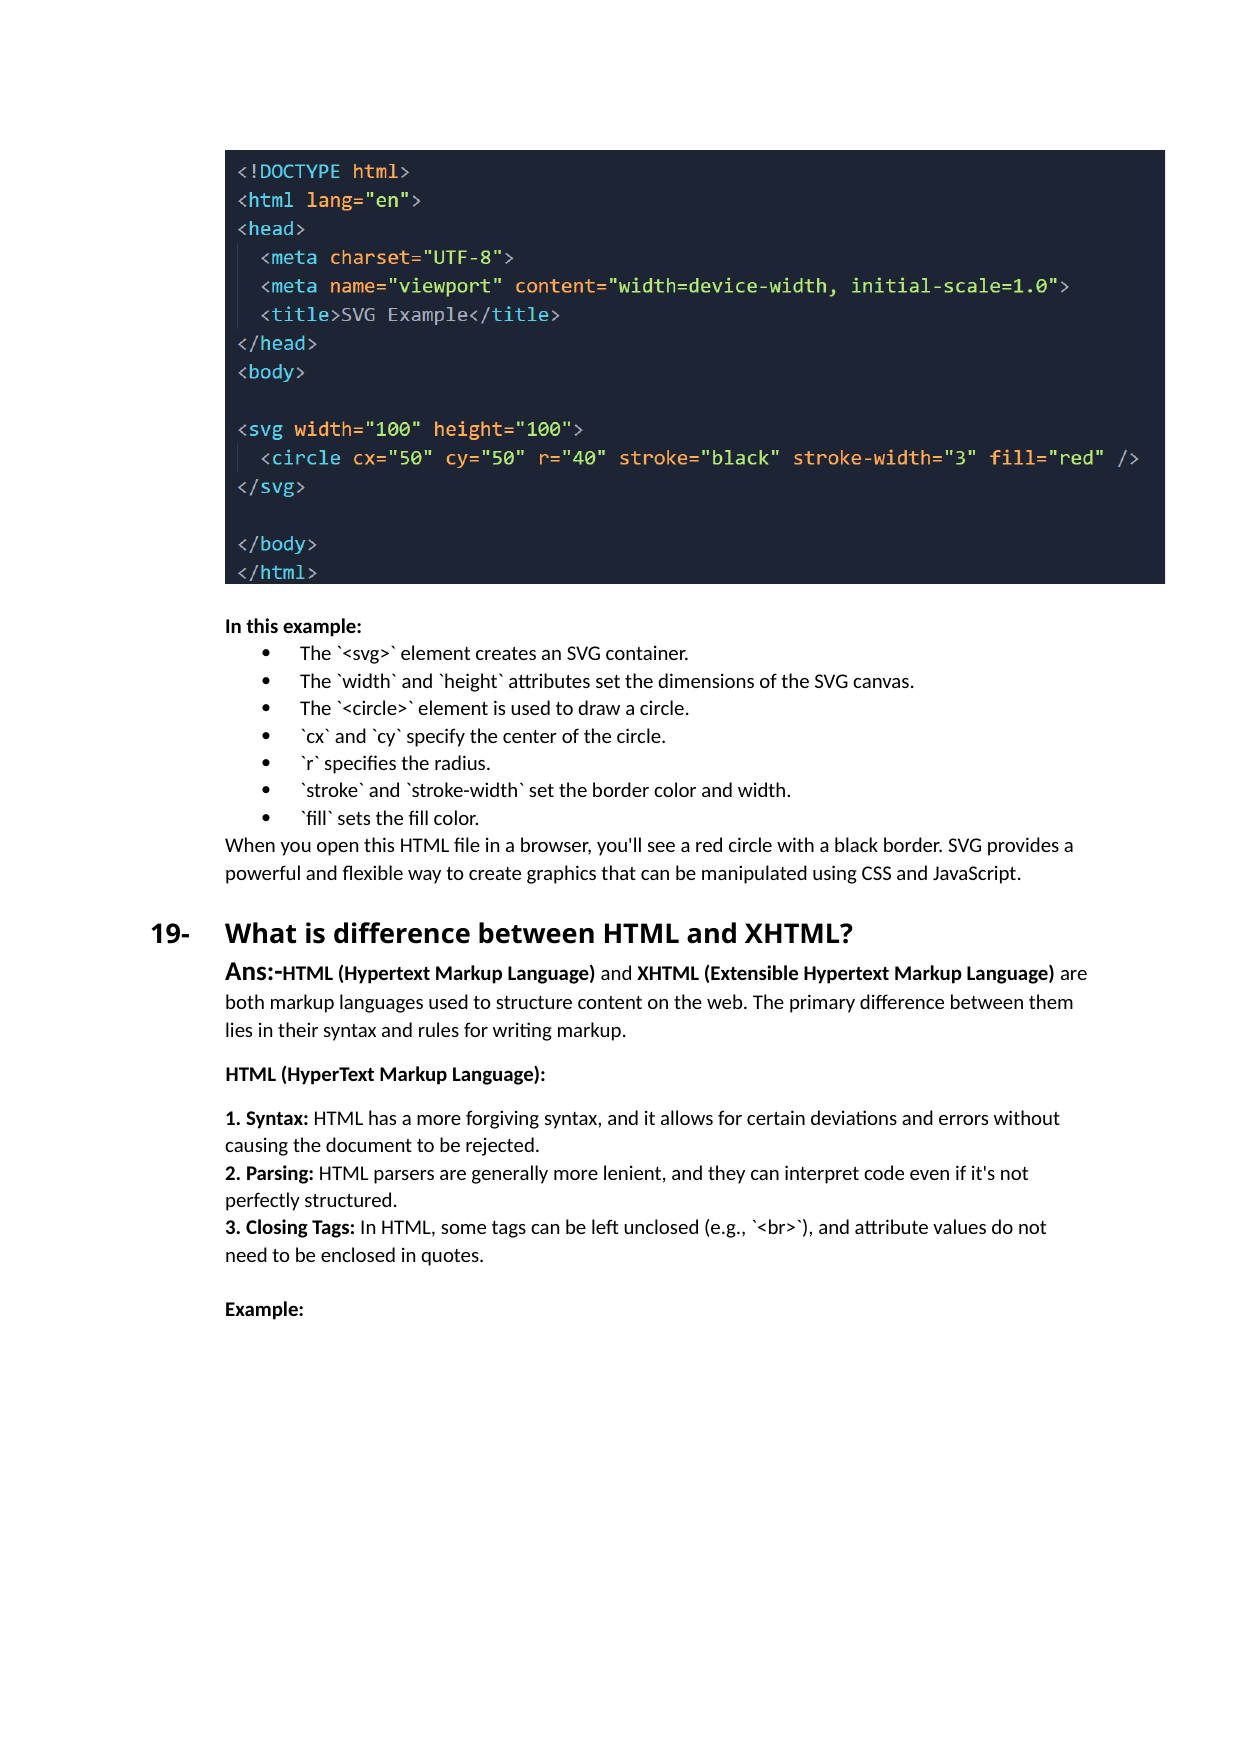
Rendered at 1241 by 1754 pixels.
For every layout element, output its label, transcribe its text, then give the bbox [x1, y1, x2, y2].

list The `<svg>` element creates an SVG container. [262, 641, 1090, 666]
list The `width` and `height` attributes set the dimensions of the SVG canvas. [262, 668, 1090, 693]
list In this example: [225, 613, 1090, 639]
list `stroke` and `stroke-width` set the border color and width. [262, 778, 1090, 803]
list When you open this HTML file in a browser, you'll see a red circle with a black border. SVG provides a powerful and flexible way to create graphics that can be manipulated using CSS and JavaScript. [225, 832, 1090, 885]
list `cx` and `cy` specify the center of the circle. [262, 723, 1090, 748]
list 1. Syntax: HTML has a more forgiving syntax, and it allows for certain deviations and errors without causing the document to be rejected. [225, 1105, 1090, 1158]
text HTML (HyperText Markup Language): [150, 1061, 1090, 1086]
list Ans:-HTML (Hypertext Markup Language) and XHTML (Extensible Hypertext Markup Language) are both markup languages used to structure content on the web. The primary difference between them lies in their syntax and rules for writing markup. [225, 954, 1090, 1042]
list Example: [225, 1297, 1090, 1322]
list `fill` sets the fill color. [262, 805, 1090, 830]
list 2. Parsing: HTML parsers are generally more lenient, and they can interpret code even if it's not perfectly structured. [225, 1160, 1090, 1212]
list 3. Closing Tags: In HTML, some tags can be left unclosed (e.g., `<br>`), and attribute values do not need to be enclosed in quotes. [225, 1214, 1090, 1267]
list The `<circle>` element is used to draw a circle. [262, 695, 1090, 721]
list What is difference between HTML and XHTML? [150, 914, 1090, 951]
picture [225, 150, 1166, 584]
list `r` specifies the radius. [262, 750, 1090, 776]
